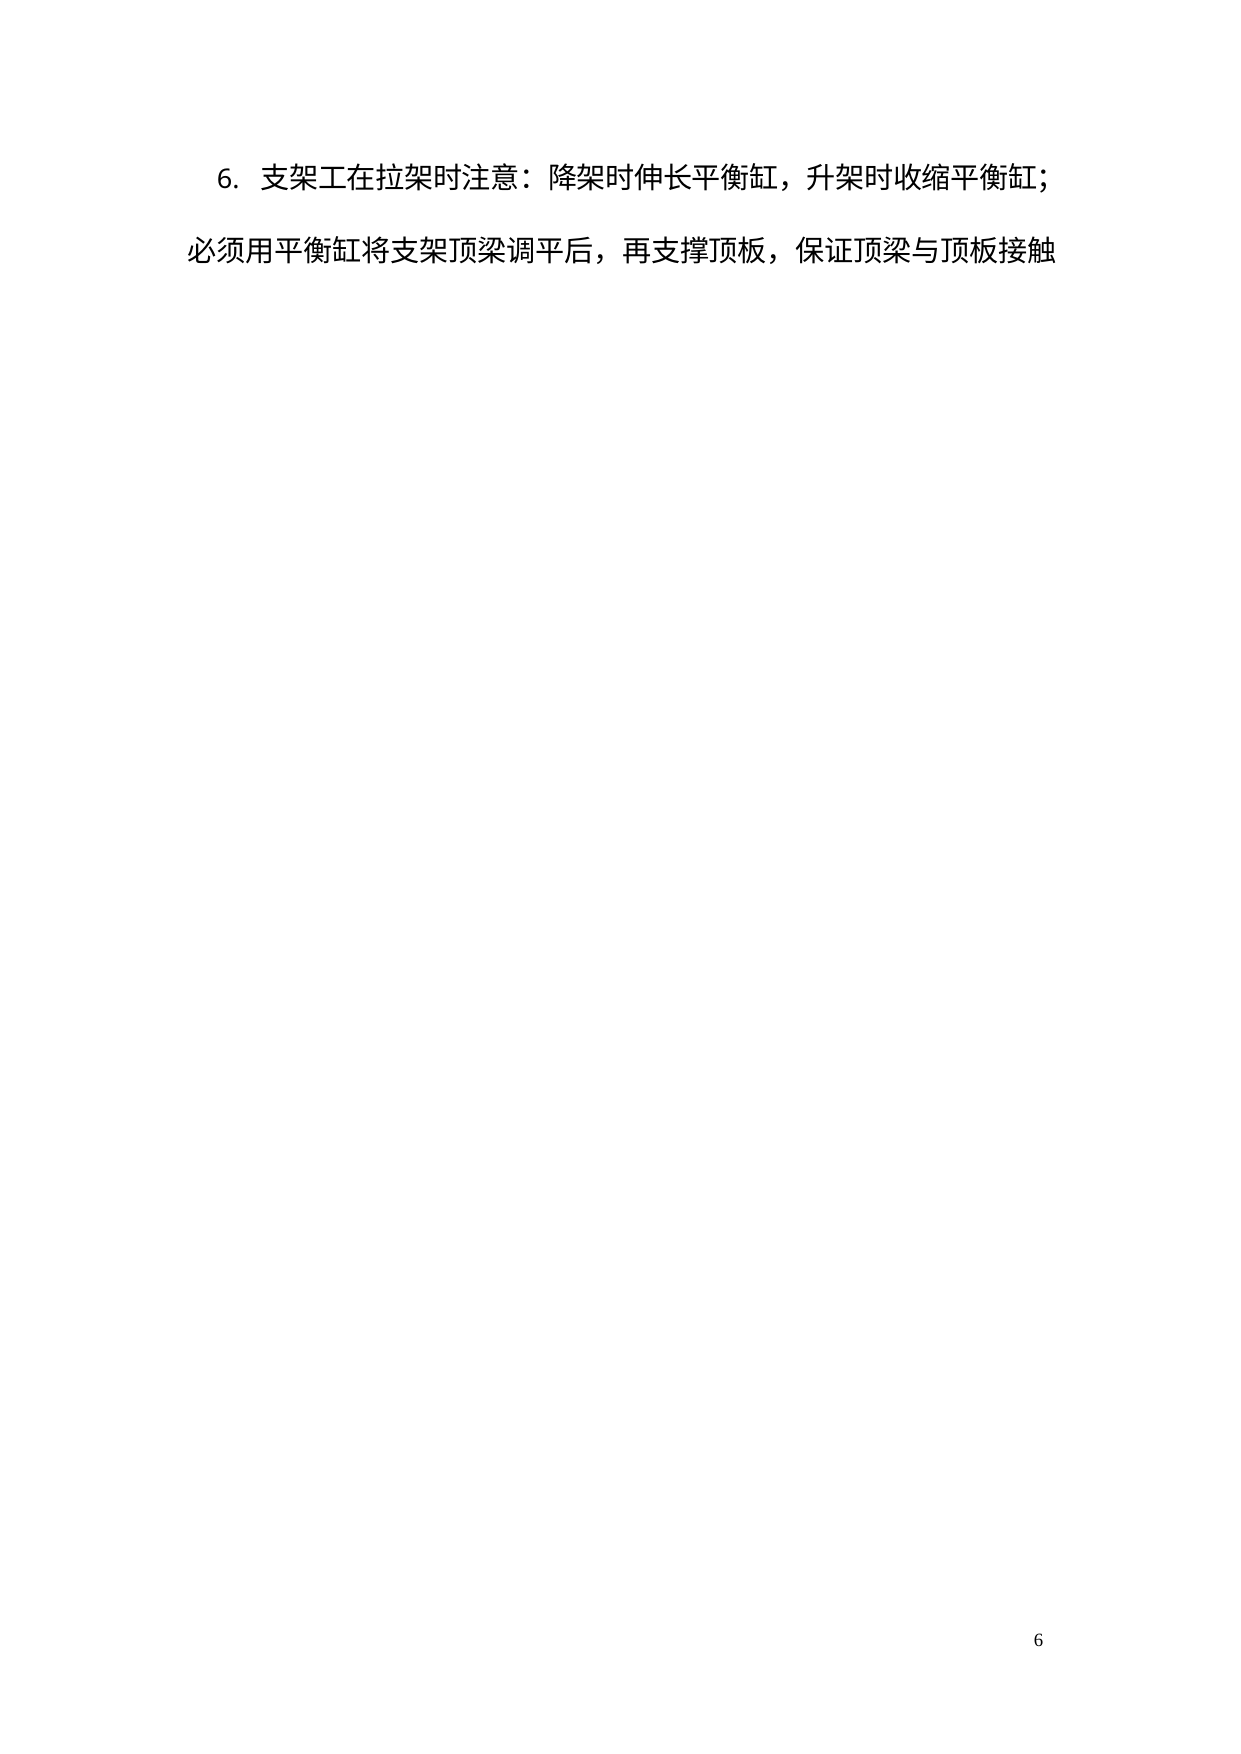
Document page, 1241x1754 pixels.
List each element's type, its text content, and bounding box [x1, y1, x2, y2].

list 支架工在拉架时注意：降架时伸长平衡缸，升架时收缩平衡缸；必须用平衡缸将支架顶梁调平后，再支撑顶板，保证顶梁与顶板接触 [187, 154, 1067, 269]
